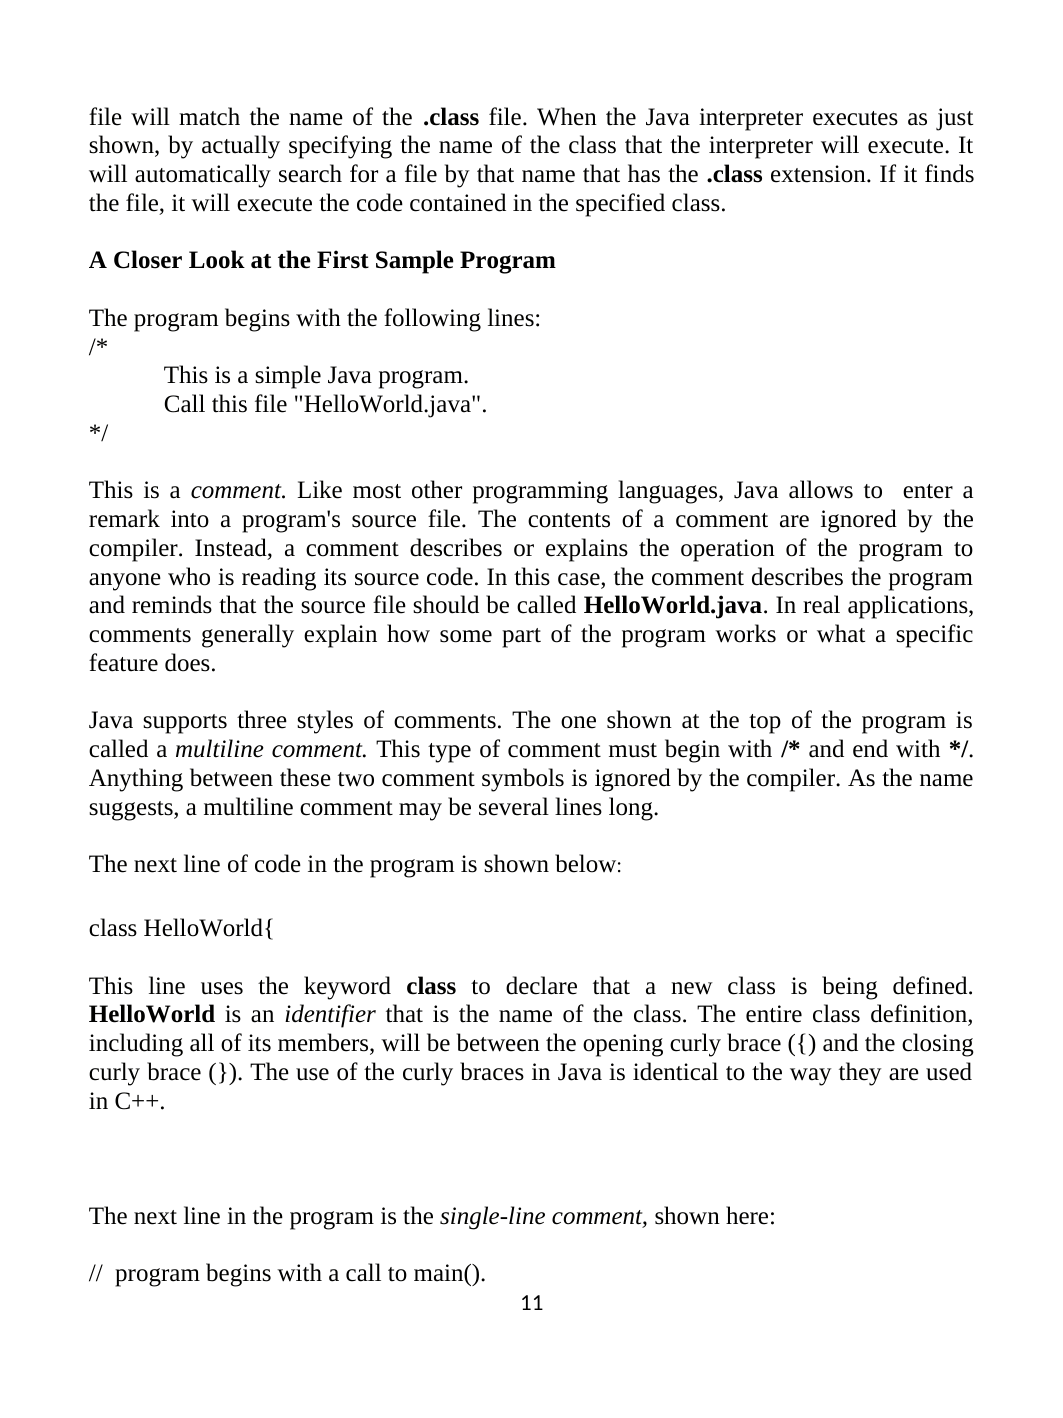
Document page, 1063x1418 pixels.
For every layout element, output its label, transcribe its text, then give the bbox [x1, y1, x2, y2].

text class HelloWorld{ [89, 913, 974, 942]
text This is a comment. Like most other programming languages, Java allows to enter a remark into a program's source file. The contents of a comment are ignored by the compiler. Instead, a comment describes or explains the operation of the program to anyone who is reading its source code. In this case, the comment describes the program and reminds that the source file should be called HelloWorld.java. In real applications, comments generally explain how some part of the program works or what a specific feature does. [89, 476, 974, 677]
text */ [89, 418, 974, 447]
text Java supports three styles of comments. The one shown at the top of the program is called a multiline comment. This type of comment must begin with /* and end with */. Anything between these two comment symbols is ignored by the compiler. As the name suggests, a multiline comment may be several lines long. [89, 706, 974, 821]
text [89, 102, 974, 217]
text // program begins with a call to main(). [89, 1258, 974, 1287]
text /* [89, 332, 974, 361]
text The next line in the program is the single-line comment, shown here: [89, 1201, 974, 1229]
text A Closer Look at the First Sample Program [89, 246, 974, 274]
text This is a simple Java program. [89, 361, 974, 389]
text The next line of code in the program is shown below: [89, 849, 974, 878]
text This line uses the keyword class to declare that a new class is being defined. HelloWorld is an identifier that is the name of the class. The entire class definition, including all of its members, will be between the opening curly brace ({) and the closing curly brace (}). The use of the curly braces in Java is identical to the way they are used in C++. [89, 971, 974, 1114]
text The program begins with the following lines: [89, 303, 974, 332]
text Call this file "HelloWorld.java". [89, 389, 974, 418]
